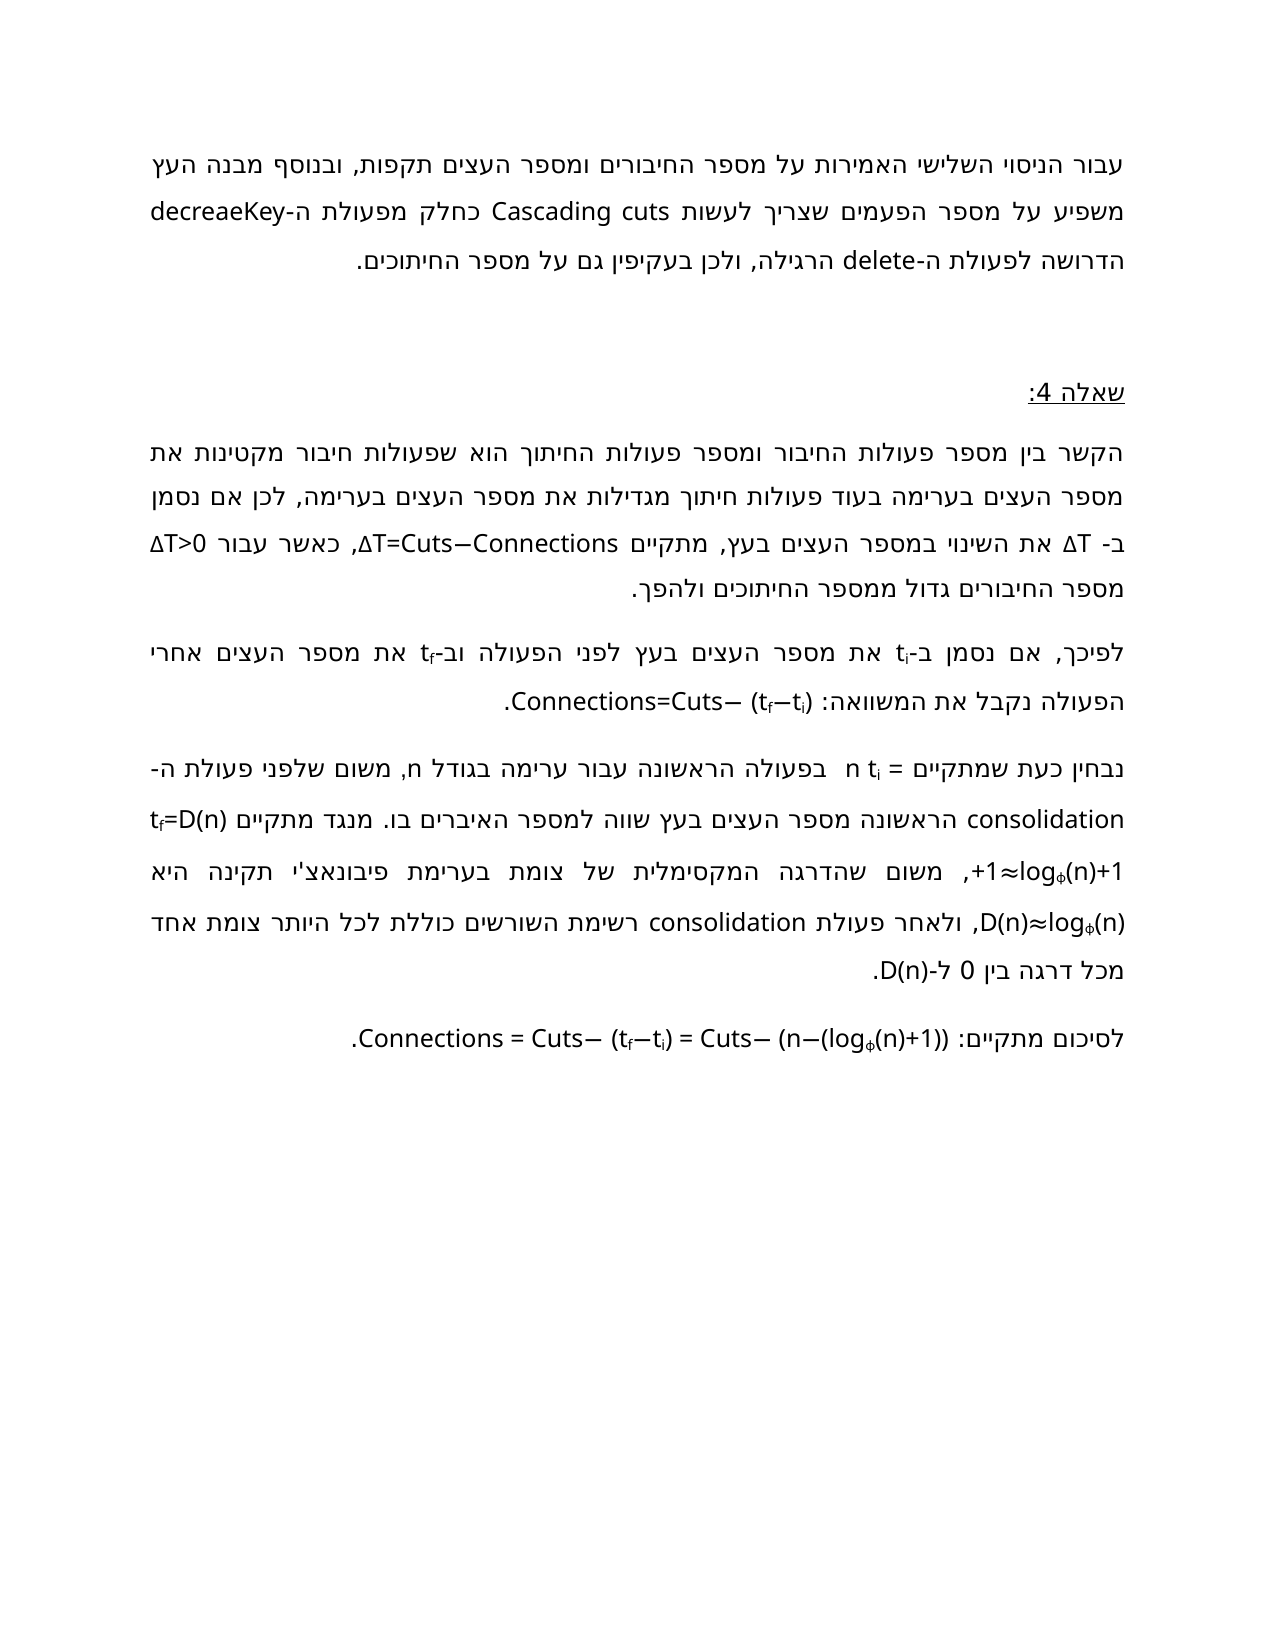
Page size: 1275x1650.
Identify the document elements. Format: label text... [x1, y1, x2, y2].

text לסיכום מתקיים: Connections = Cuts− (tf−ti​) = Cuts− (n−(logϕ​(n)+1)). [150, 1021, 1125, 1055]
text נבחין כעת שמתקיים = n ti בפעולה הראשונה עבור ערימה בגודל n, משום שלפני פעולת ה-consolidation הראשונה מספר העצים בעץ שווה למספר האיברים בו. מנגד מתקיים tf​=D(n)+1≈logϕ​(n)+1, משום שהדרגה המקסימלית של צומת בערימת פיבונאצ'י תקינה היא D(n)≈logϕ​(n), ולאחר פעולת consolidation רשימת השורשים כוללת לכל היותר צומת אחד מכל דרגה בין 0 ל-D(n). [150, 751, 1125, 987]
text שאלה 4: [150, 378, 1125, 407]
text לפיכך, אם נסמן ב-ti את מספר העצים בעץ לפני הפעולה וב-tf את מספר העצים אחרי הפעולה נקבל את המשוואה: Connections=Cuts− (tf−ti​). [150, 635, 1125, 717]
text עבור הניסוי השלישי האמירות על מספר החיבורים ומספר העצים תקפות, ובנוסף מבנה העץ משפיע על מספר הפעמים שצריך לעשות Cascading cuts כחלק מפעולת ה-decreaeKey הדרושה לפעולת ה-delete הרגילה, ולכן בעקיפין גם על מספר החיתוכים. [150, 150, 1125, 276]
text הקשר בין מספר פעולות החיבור ומספר פעולות החיתוך הוא שפעולות חיבור מקטינות את מספר העצים בערימה בעוד פעולות חיתוך מגדילות את מספר העצים בערימה, לכן אם נסמן ב- ΔT את השינוי במספר העצים בעץ, מתקיים ΔT=Cuts−Connections, כאשר עבור ΔT>0 מספר החיבורים גדול ממספר החיתוכים ולהפך. [150, 438, 1125, 603]
